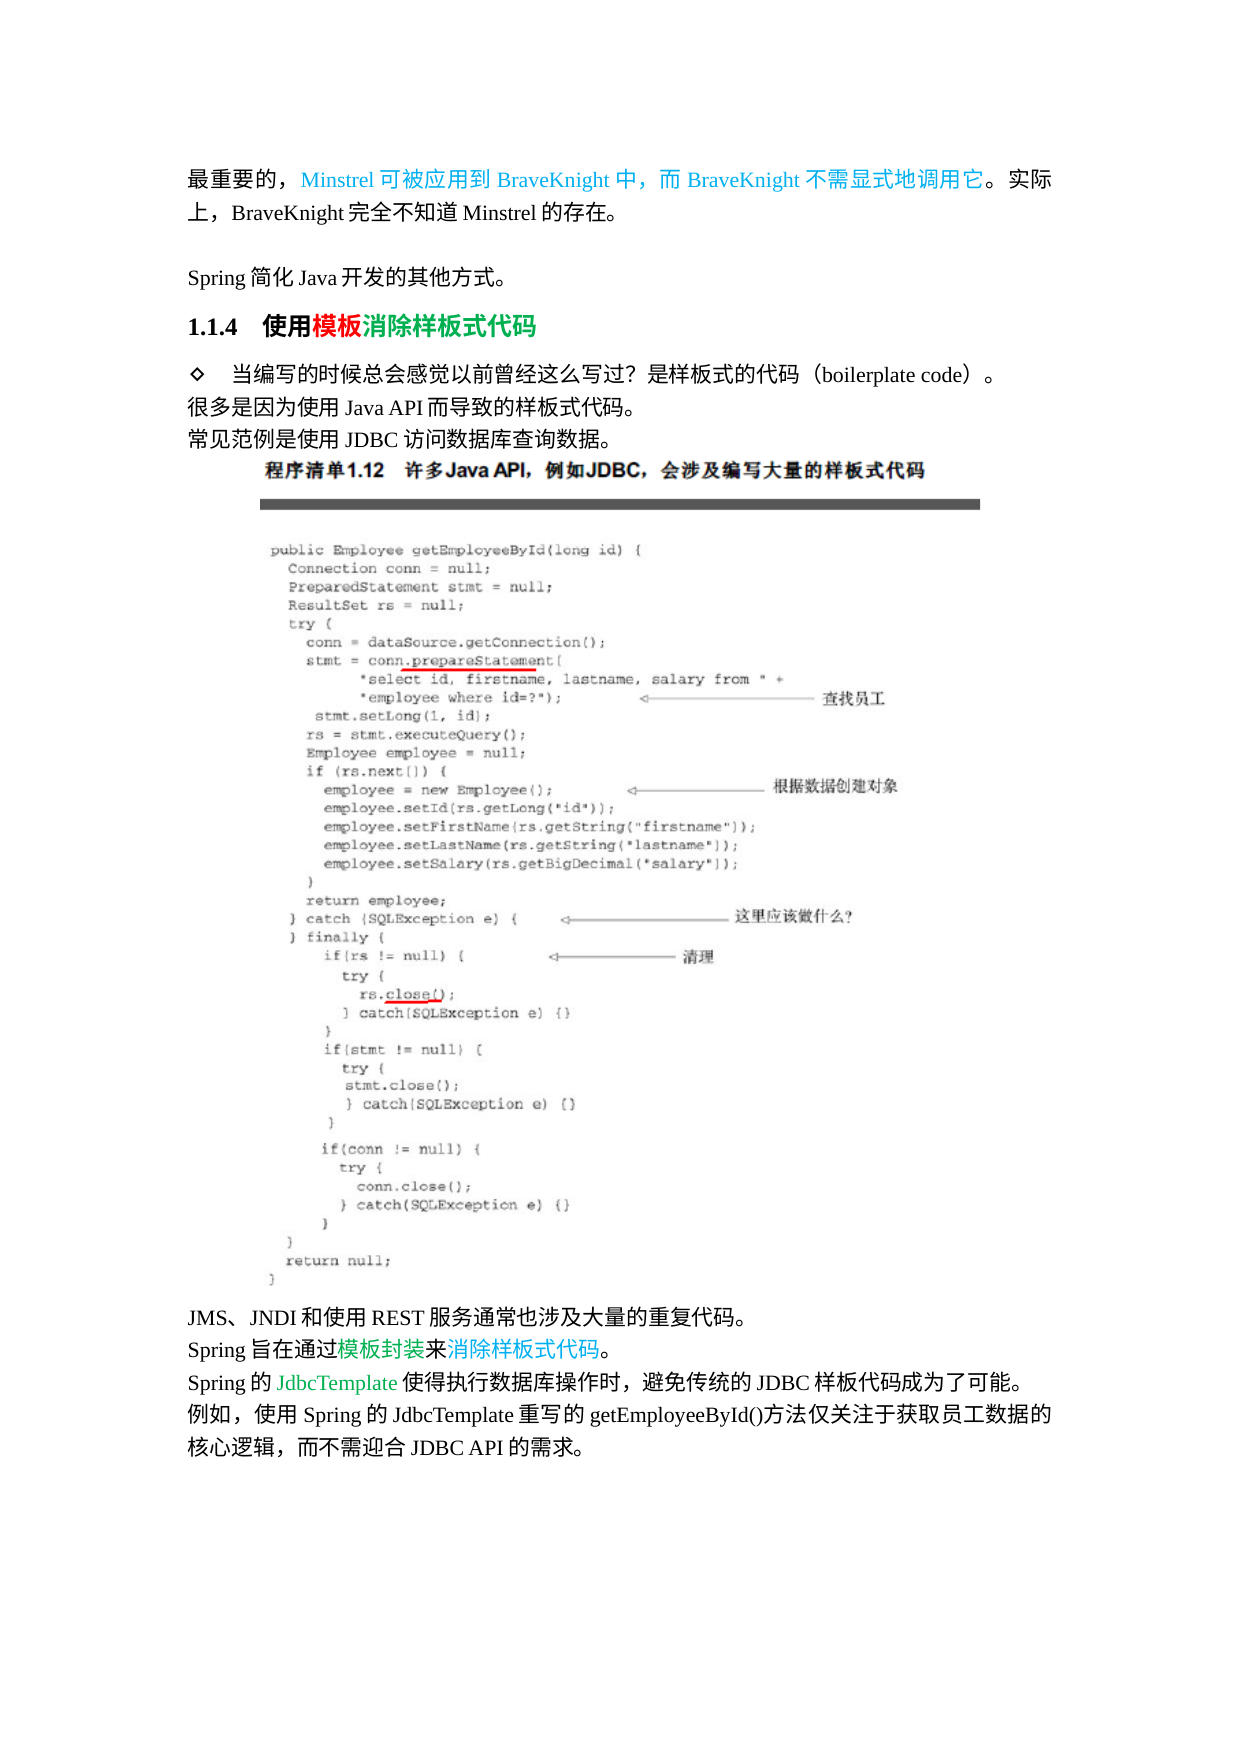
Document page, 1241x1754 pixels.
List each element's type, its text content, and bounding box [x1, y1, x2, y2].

text 例如，使用Spring的JdbcTemplate重写的getEmployeeById()方法仅关注于获取员工数据的核心逻辑，而不需迎合JDBC API的需求。 [187, 1397, 1053, 1462]
text Spring的JdbcTemplate使得执行数据库操作时，避免传统的JDBC样板代码成为了可能。 [187, 1364, 1053, 1397]
text 很多是因为使用Java API而导致的样板式代码。 [187, 389, 1053, 422]
picture [260, 454, 980, 1291]
text JMS、JNDI和使用REST服务通常也涉及大量的重复代码。 [187, 1299, 1053, 1332]
list 当编写的时候总会感觉以前曾经这么写过？是样板式的代码（boilerplate code）。 [187, 357, 1053, 389]
text 常见范例是使用JDBC访问数据库查询数据。 [187, 422, 1053, 454]
text Spring旨在通过模板封装来消除样板式代码。 [187, 1332, 1053, 1364]
text 1.1.4 使用模板消除样板式代码 [187, 292, 1053, 357]
text Spring简化Java开发的其他方式。 [187, 259, 1053, 292]
text 最重要的，Minstrel可被应用到BraveKnight中，而BraveKnight不需显式地调用它。实际上，BraveKnight完全不知道Minstrel的存在。 [187, 162, 1053, 227]
